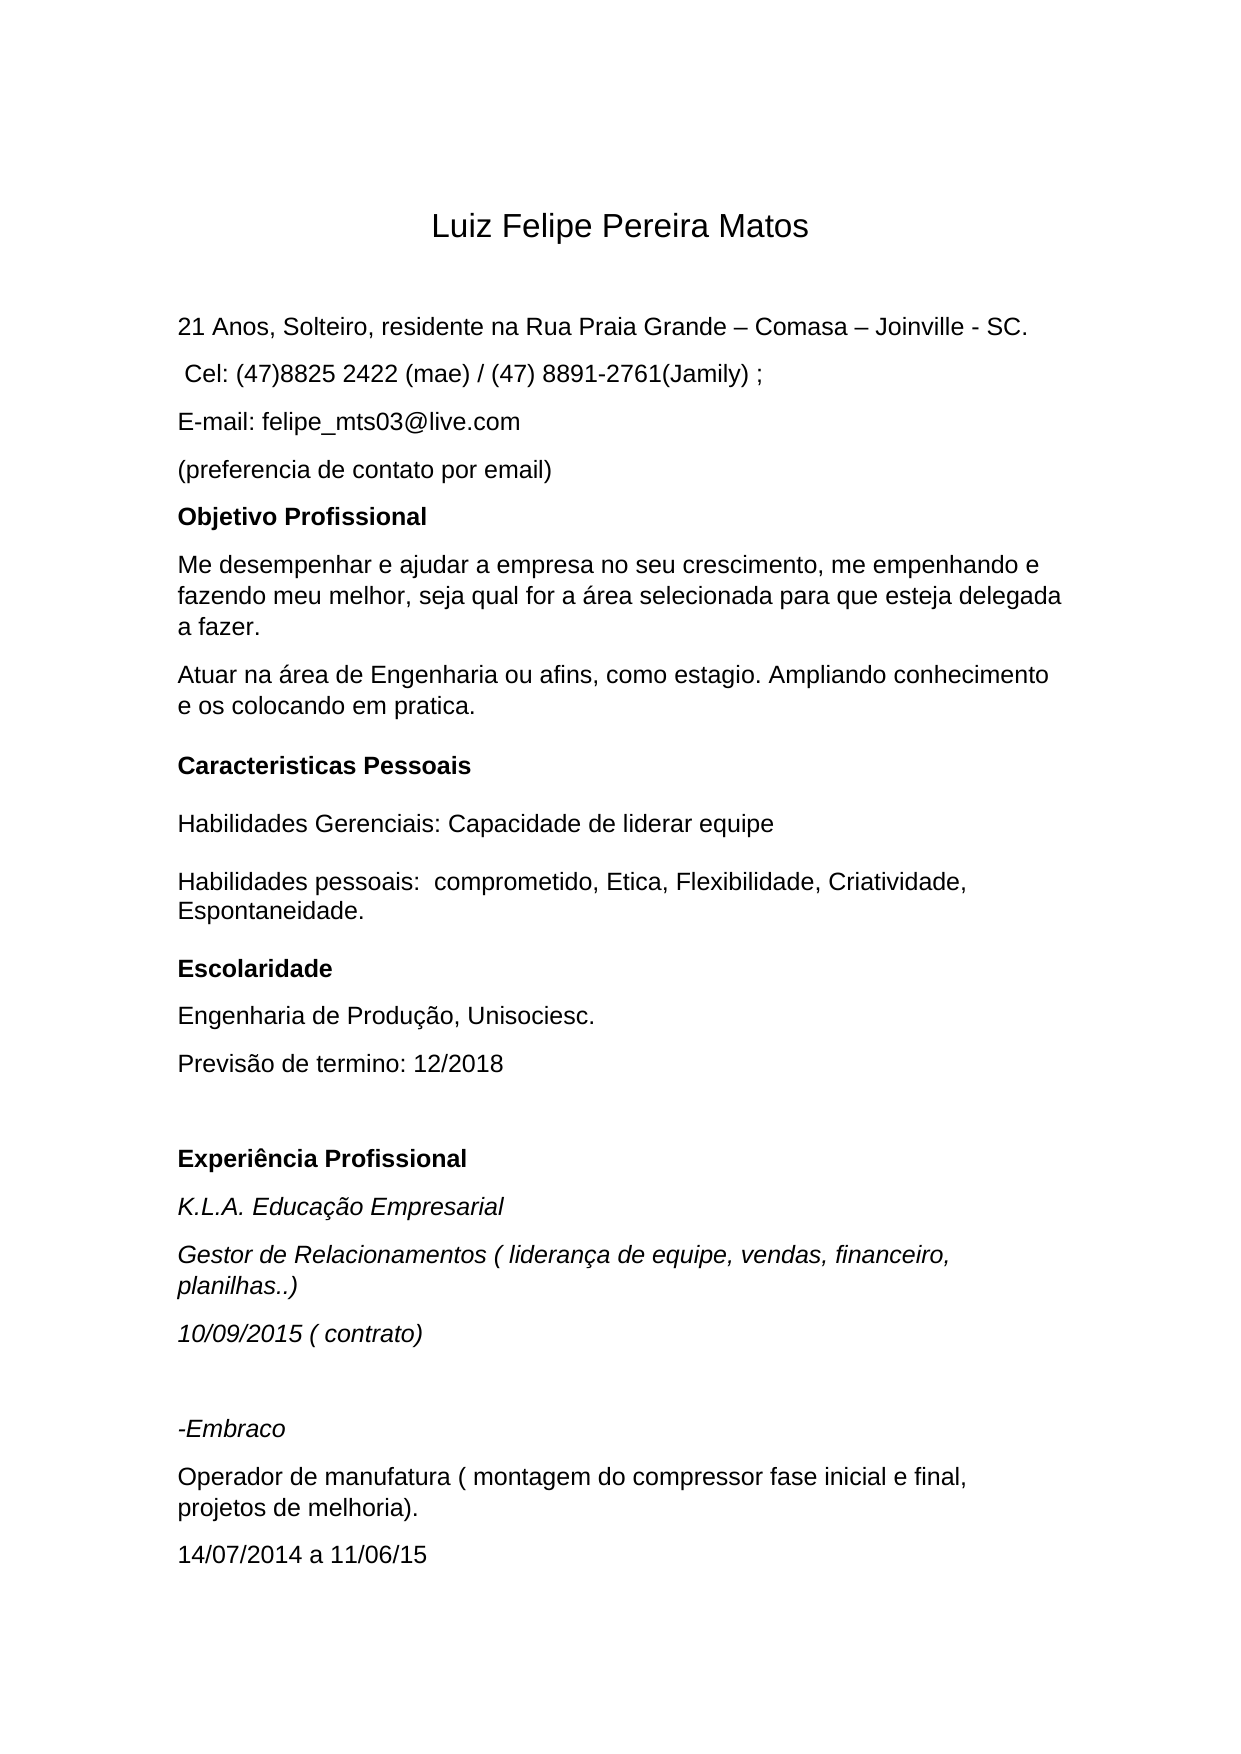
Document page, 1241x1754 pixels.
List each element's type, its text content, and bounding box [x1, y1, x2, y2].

text Operador de manufatura ( montagem do compressor fase inicial e final, projetos de melhoria). [177, 1462, 1063, 1522]
text 21 Anos, Solteiro, residente na Rua Praia Grande – Comasa – Joinville - SC. [177, 312, 1063, 340]
text Atuar na área de Engenharia ou afins, como estagio. Ampliando conhecimento e os colocando em pratica. [177, 660, 1063, 720]
text Cel: (47)8825 2422 (mae) / (47) 8891-2761(Jamily) ; [177, 359, 1063, 388]
text (preferencia de contato por email) [177, 455, 1063, 483]
text Habilidades Gerenciais: Capacidade de liderar equipe [177, 809, 1063, 838]
text Me desempenhar e ajudar a empresa no seu crescimento, me empenhando e fazendo meu melhor, seja qual for a área selecionada para que esteja delegada a fazer. [177, 550, 1063, 641]
text Luiz Felipe Pereira Matos [177, 206, 1063, 244]
text Engenharia de Produção, Unisociesc. [177, 1001, 1063, 1030]
text 10/09/2015 ( contrato) [177, 1319, 1063, 1347]
text -Embraco [177, 1414, 1063, 1443]
text K.L.A. Educação Empresarial [177, 1192, 1063, 1221]
text Experiência Profissional [177, 1144, 1063, 1173]
text Previsão de termino: 12/2018 [177, 1049, 1063, 1078]
text Caracteristicas Pessoais [177, 751, 1063, 780]
text Habilidades pessoais: comprometido, Etica, Flexibilidade, Criatividade, Espontaneidade. [177, 867, 1063, 924]
text Gestor de Relacionamentos ( liderança de equipe, vendas, financeiro, planilhas..) [177, 1240, 1063, 1300]
text 14/07/2014 a 11/06/15 [177, 1541, 1063, 1569]
text Objetivo Profissional [177, 502, 1063, 531]
text E-mail: felipe_mts03@live.com [177, 407, 1063, 436]
text Escolaridade [177, 954, 1063, 982]
